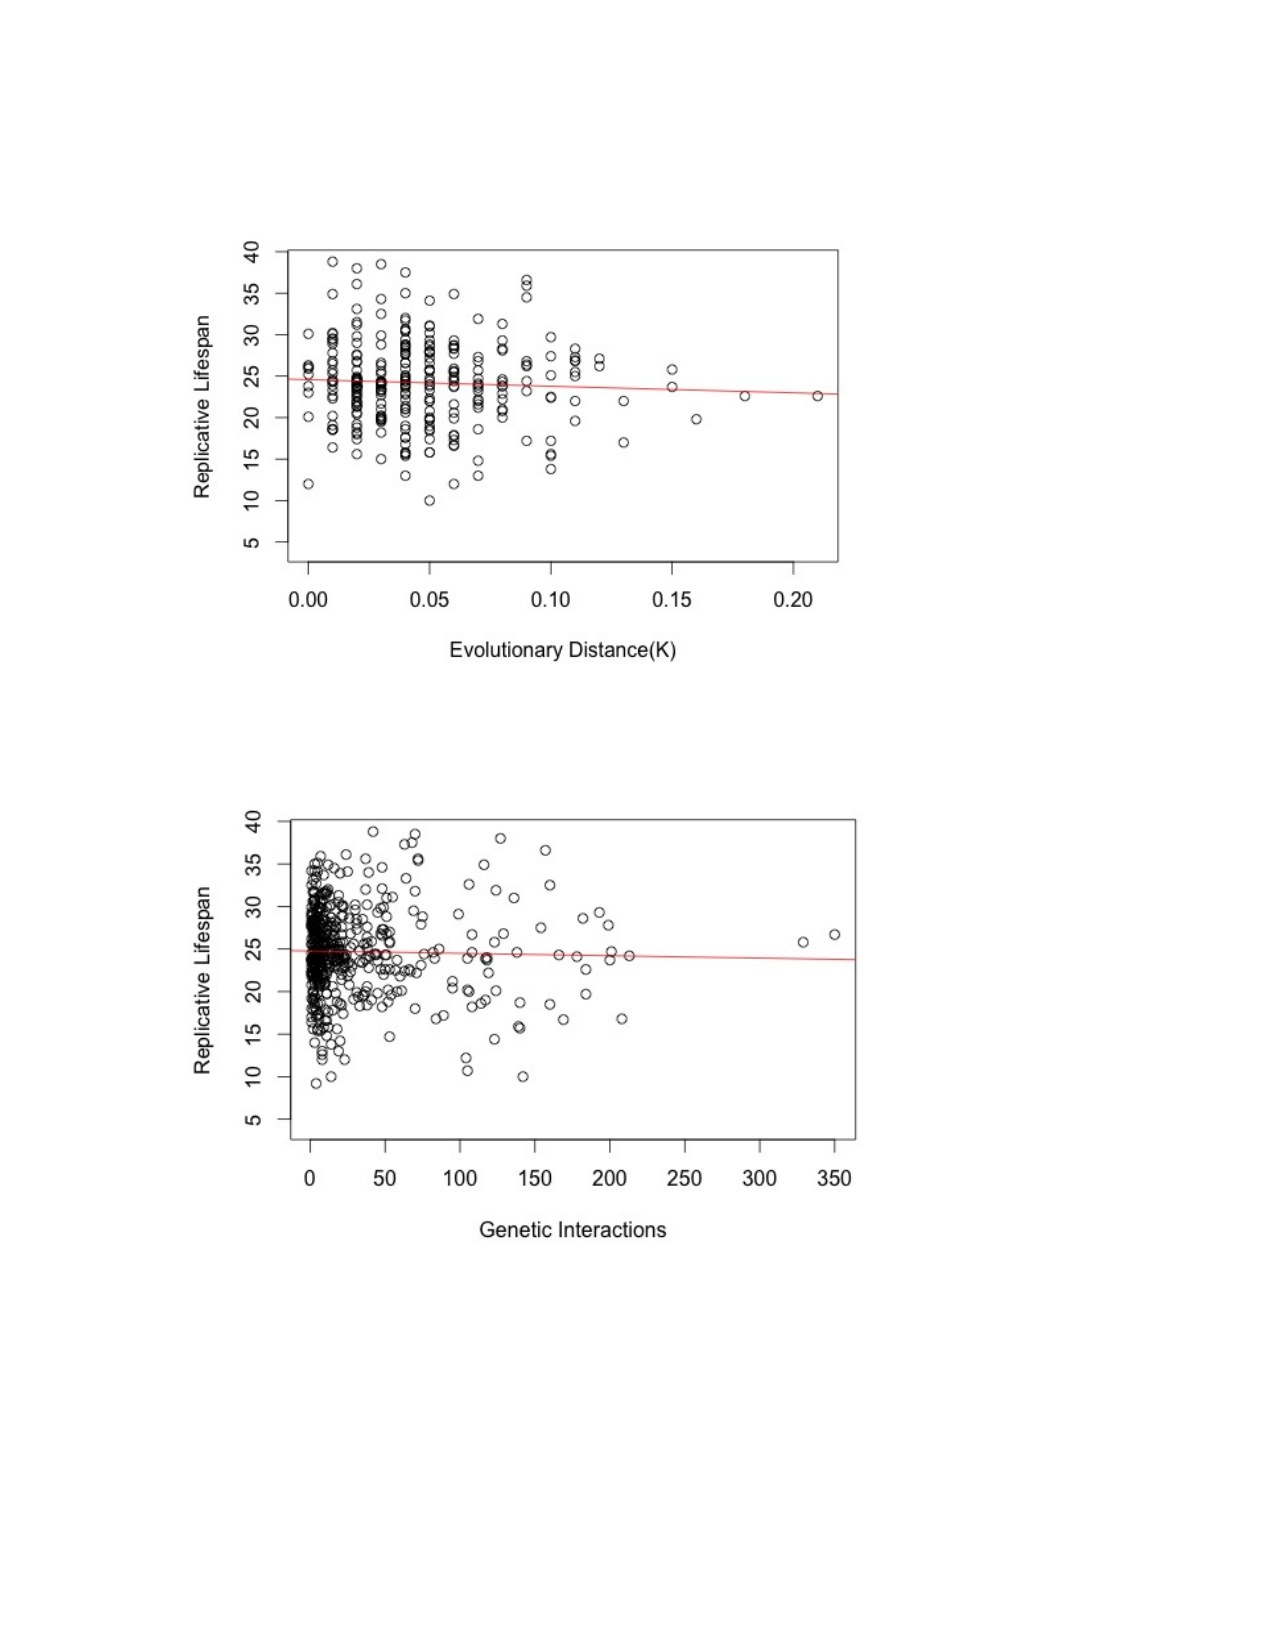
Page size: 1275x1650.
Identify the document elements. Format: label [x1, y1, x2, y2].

picture [187, 716, 909, 1269]
picture [187, 150, 890, 688]
